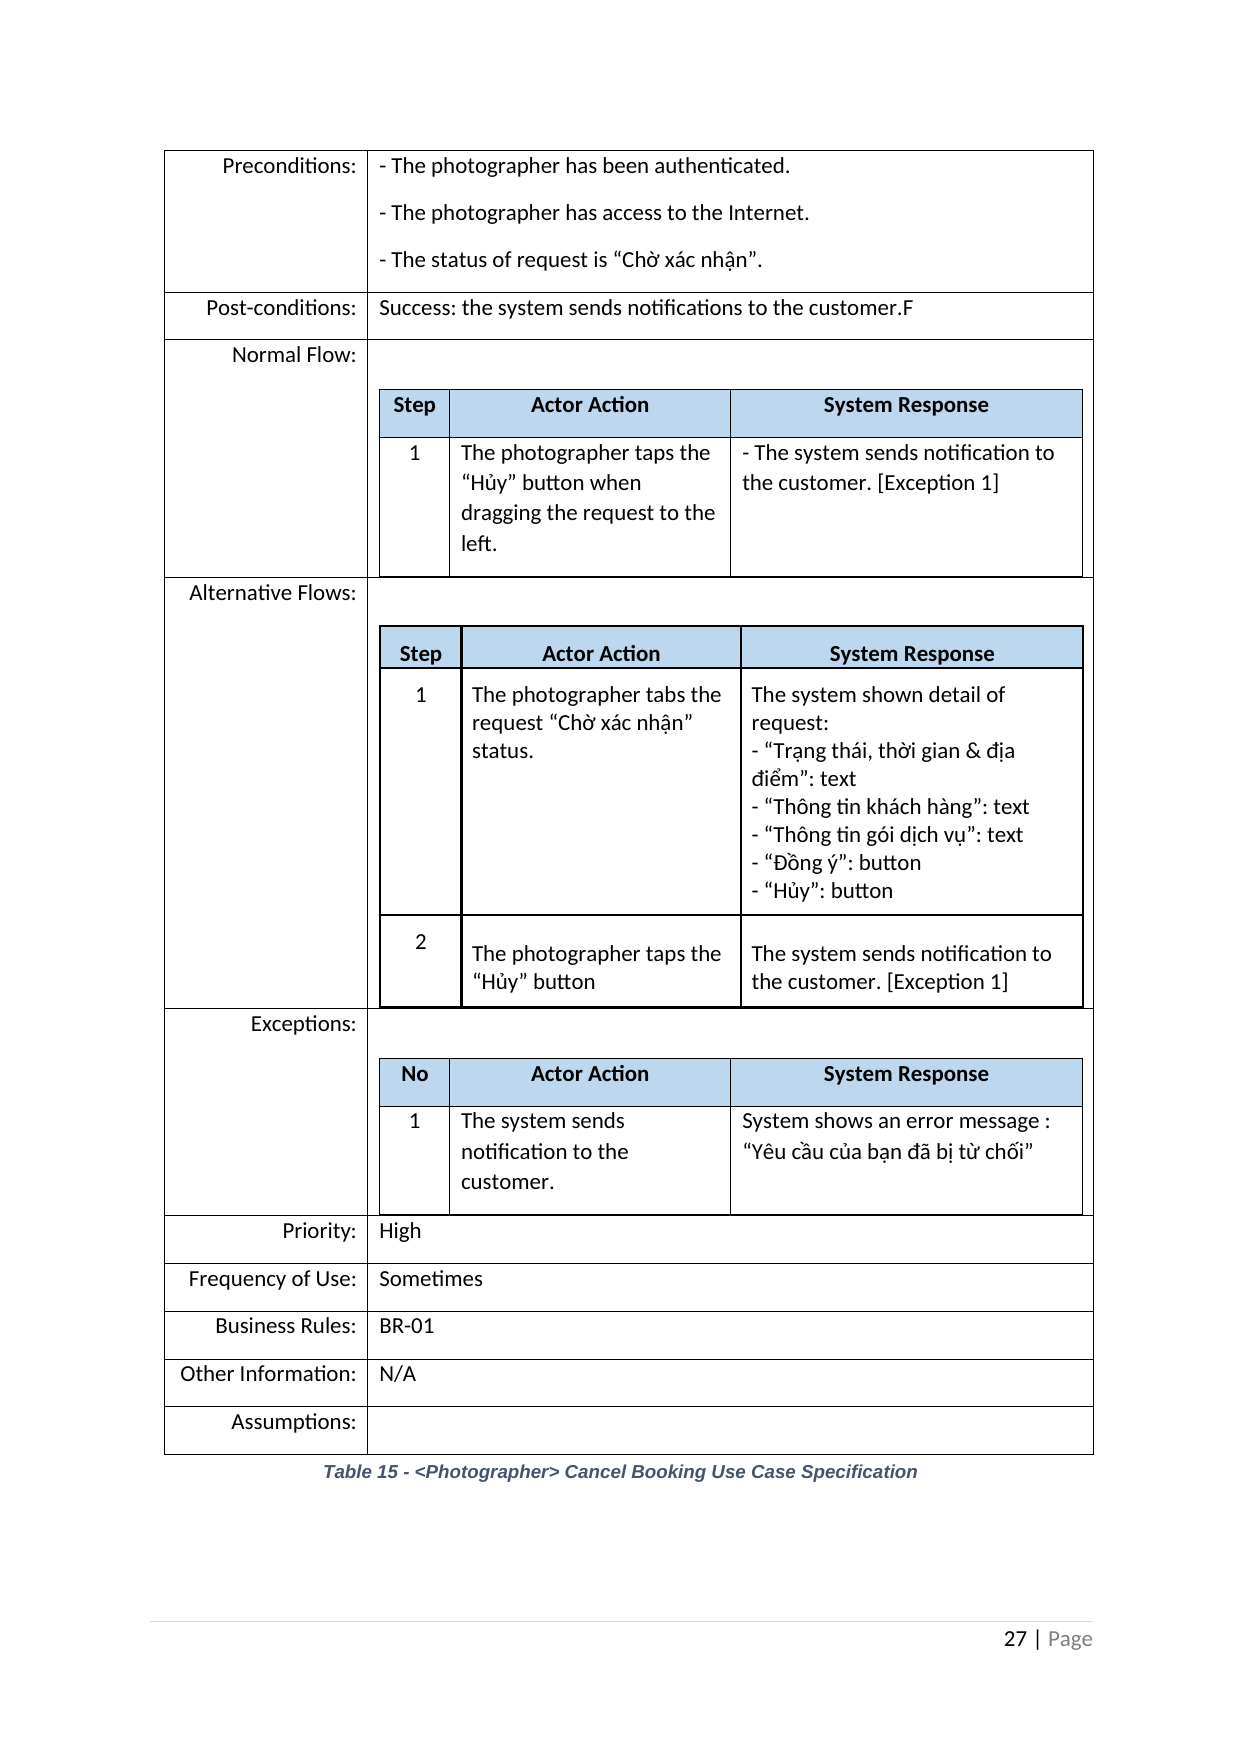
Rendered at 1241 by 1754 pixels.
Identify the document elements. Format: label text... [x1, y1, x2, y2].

table_cell N/A [368, 1360, 1093, 1406]
table_cell Success: the system sends notifications to the customer.F [368, 293, 1093, 339]
text Table 15 - <Photographer> Cancel Booking Use Case Specification [150, 1461, 1093, 1483]
table_cell Exceptions: [165, 1009, 367, 1215]
table_cell - The photographer has been authenticated. - The photographer has access to the Internet. - The status of request is “Chờ xác nhận”. [368, 151, 1093, 292]
table_cell Frequency of Use: [165, 1264, 367, 1311]
table_cell Alternative Flows: [165, 578, 367, 1008]
table_cell Sometimes [368, 1264, 1093, 1311]
table_cell Assumptions: [165, 1407, 367, 1454]
table_cell [368, 1009, 1093, 1215]
table_cell Post-conditions: [165, 293, 367, 339]
table_cell Other Information: [165, 1360, 367, 1406]
table_cell [368, 340, 1093, 577]
table_cell Normal Flow: [165, 340, 367, 577]
table_cell High [368, 1216, 1093, 1263]
table_cell [368, 578, 1093, 1008]
table_cell Business Rules: [165, 1312, 367, 1358]
table_cell [368, 1407, 1093, 1454]
table_cell BR-01 [368, 1312, 1093, 1358]
table_cell Priority: [165, 1216, 367, 1263]
table_cell Preconditions: [165, 151, 367, 292]
